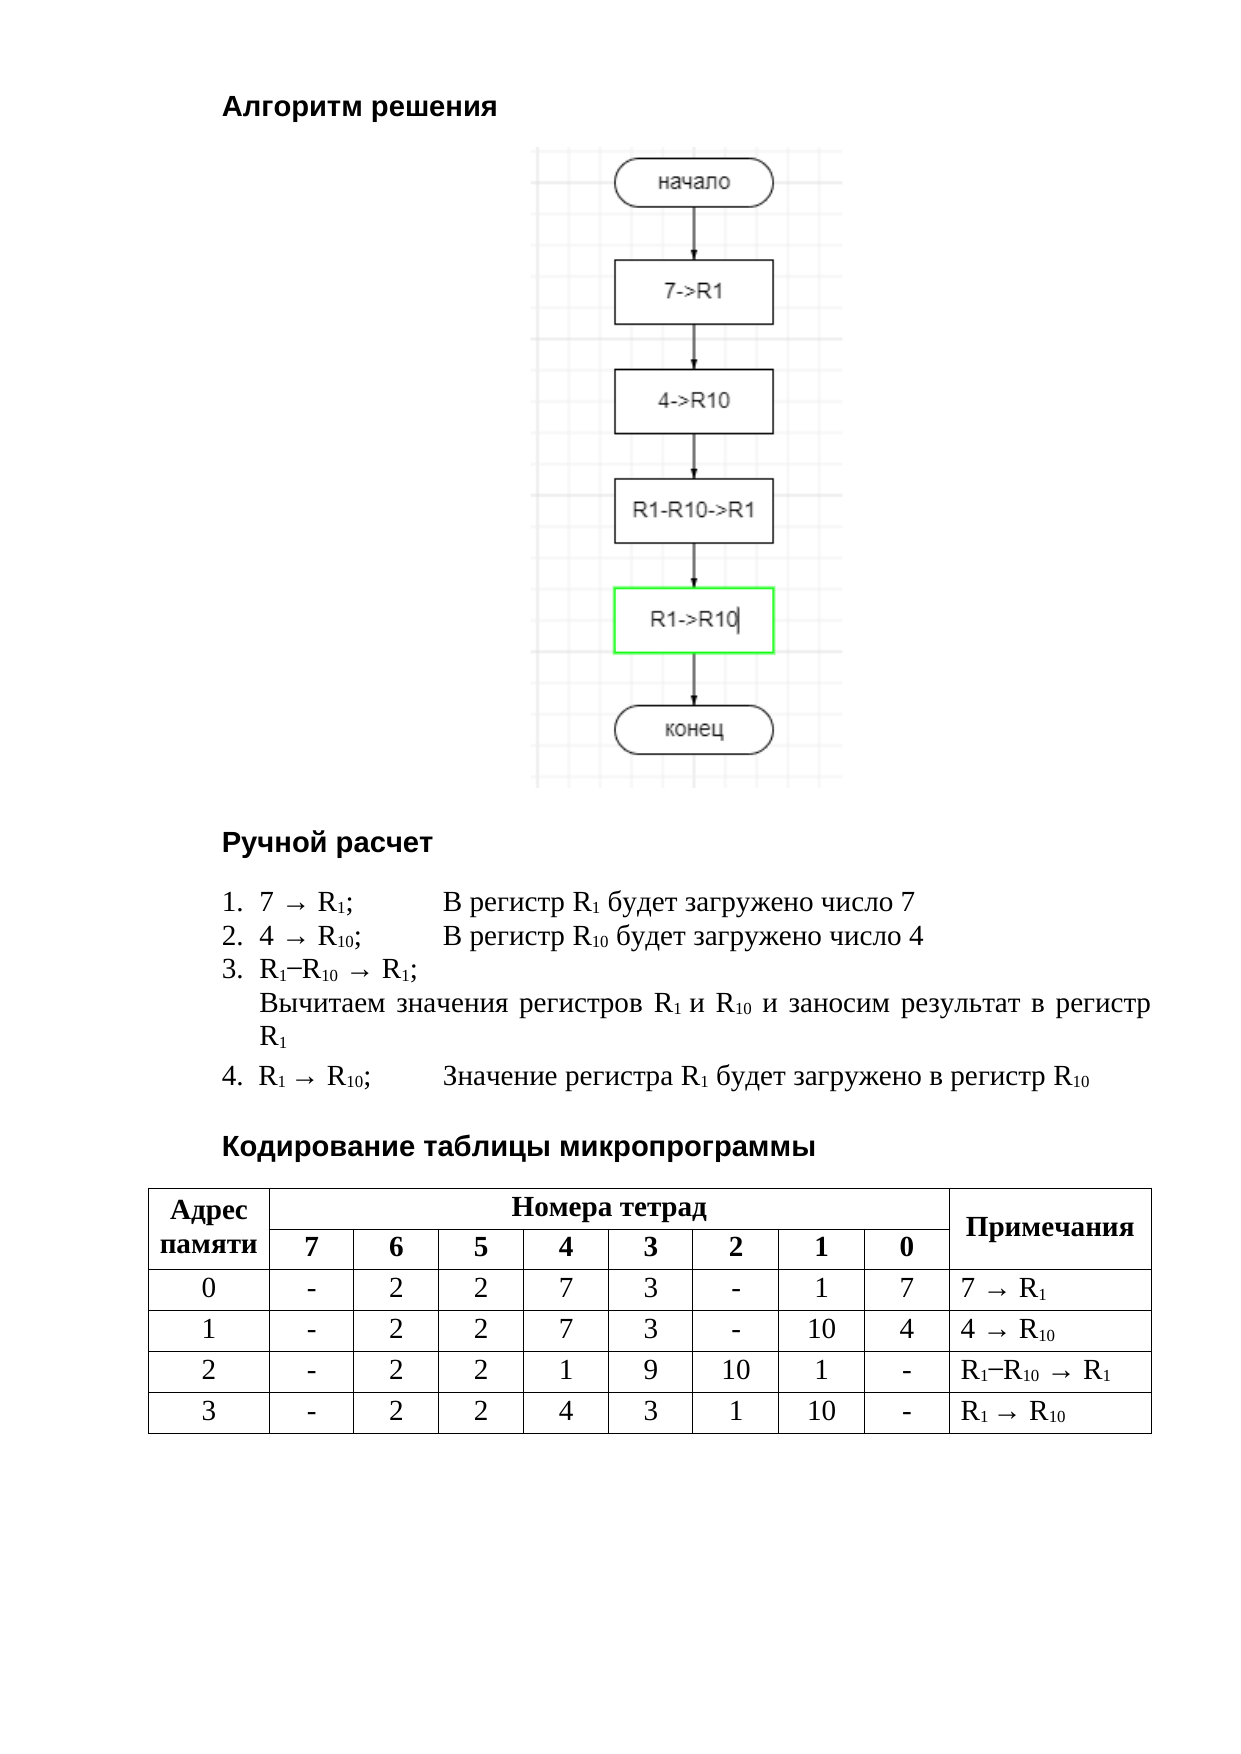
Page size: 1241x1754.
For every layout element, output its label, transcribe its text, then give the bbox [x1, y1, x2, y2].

list R1 ̶ R10 → R1; [222, 951, 1152, 985]
list Вычитаем значения регистров R1 и R10 и заносим результат в регистр R1 [259, 985, 1152, 1052]
table_cell 2 [439, 1352, 523, 1392]
table_cell 1 [779, 1270, 864, 1310]
table_cell 2 [439, 1393, 523, 1433]
table_header Номера тетрад [270, 1189, 949, 1228]
table_cell 1 [149, 1311, 269, 1351]
table_cell 3 [609, 1230, 692, 1269]
table_cell - [865, 1352, 949, 1392]
table_cell 2 [149, 1352, 269, 1392]
table_cell 4 [865, 1311, 949, 1351]
table_cell - [270, 1270, 353, 1310]
picture [530, 147, 843, 788]
table_cell 3 [609, 1270, 692, 1310]
table_cell 0 [149, 1270, 269, 1310]
table_cell 7 [524, 1270, 608, 1310]
table_cell 4 [524, 1230, 608, 1269]
table_cell 0 [865, 1230, 949, 1269]
table_cell 1 [779, 1352, 864, 1392]
table_cell - [270, 1311, 353, 1351]
table_cell R1 → R10 [950, 1393, 1151, 1433]
table_cell 2 [439, 1311, 523, 1351]
table_cell 10 [779, 1311, 864, 1351]
table_cell 7 → R1 [950, 1270, 1151, 1310]
subtitle Ручной расчет [222, 826, 1078, 859]
subtitle Алгоритм решения [222, 89, 1078, 122]
table_cell 7 [270, 1230, 353, 1269]
table_cell 5 [439, 1230, 523, 1269]
table_cell 2 [354, 1311, 438, 1351]
table_cell 2 [693, 1230, 778, 1269]
text 4. R1 → R10; Значение регистра R1 будет загружено в регистр R10 [148, 1058, 1152, 1092]
table_cell 3 [149, 1393, 269, 1433]
table_cell 1 [524, 1352, 608, 1392]
table_cell - [865, 1393, 949, 1433]
table_cell 2 [354, 1270, 438, 1310]
list 4 → R10; В регистр R10 будет загружено число 4 [222, 918, 1152, 951]
table_cell - [693, 1270, 778, 1310]
table_cell 3 [609, 1311, 692, 1351]
table_cell - [270, 1393, 353, 1433]
table_header Примечания [950, 1189, 1151, 1269]
table_cell 2 [354, 1393, 438, 1433]
table_cell 4 [524, 1393, 608, 1433]
table_cell 2 [354, 1352, 438, 1392]
table_cell 7 [865, 1270, 949, 1310]
table_cell 2 [439, 1270, 523, 1310]
table_header Адрес памяти [149, 1189, 269, 1269]
table_cell R1 ̶ R10 → R1 [950, 1352, 1151, 1392]
table_cell 10 [693, 1352, 778, 1392]
table_cell 10 [779, 1393, 864, 1433]
table_cell 7 [524, 1311, 608, 1351]
table_cell 4 → R10 [950, 1311, 1151, 1351]
table_cell 1 [779, 1230, 864, 1269]
list 7 → R1; В регистр R1 будет загружено число 7 [222, 884, 1152, 918]
table_cell 9 [609, 1352, 692, 1392]
table_cell 3 [609, 1393, 692, 1433]
table_cell - [693, 1311, 778, 1351]
table_cell 6 [354, 1230, 438, 1269]
table_cell 1 [693, 1393, 778, 1433]
table_cell - [270, 1352, 353, 1392]
subtitle Кодирование таблицы микропрограммы [222, 1129, 1078, 1163]
